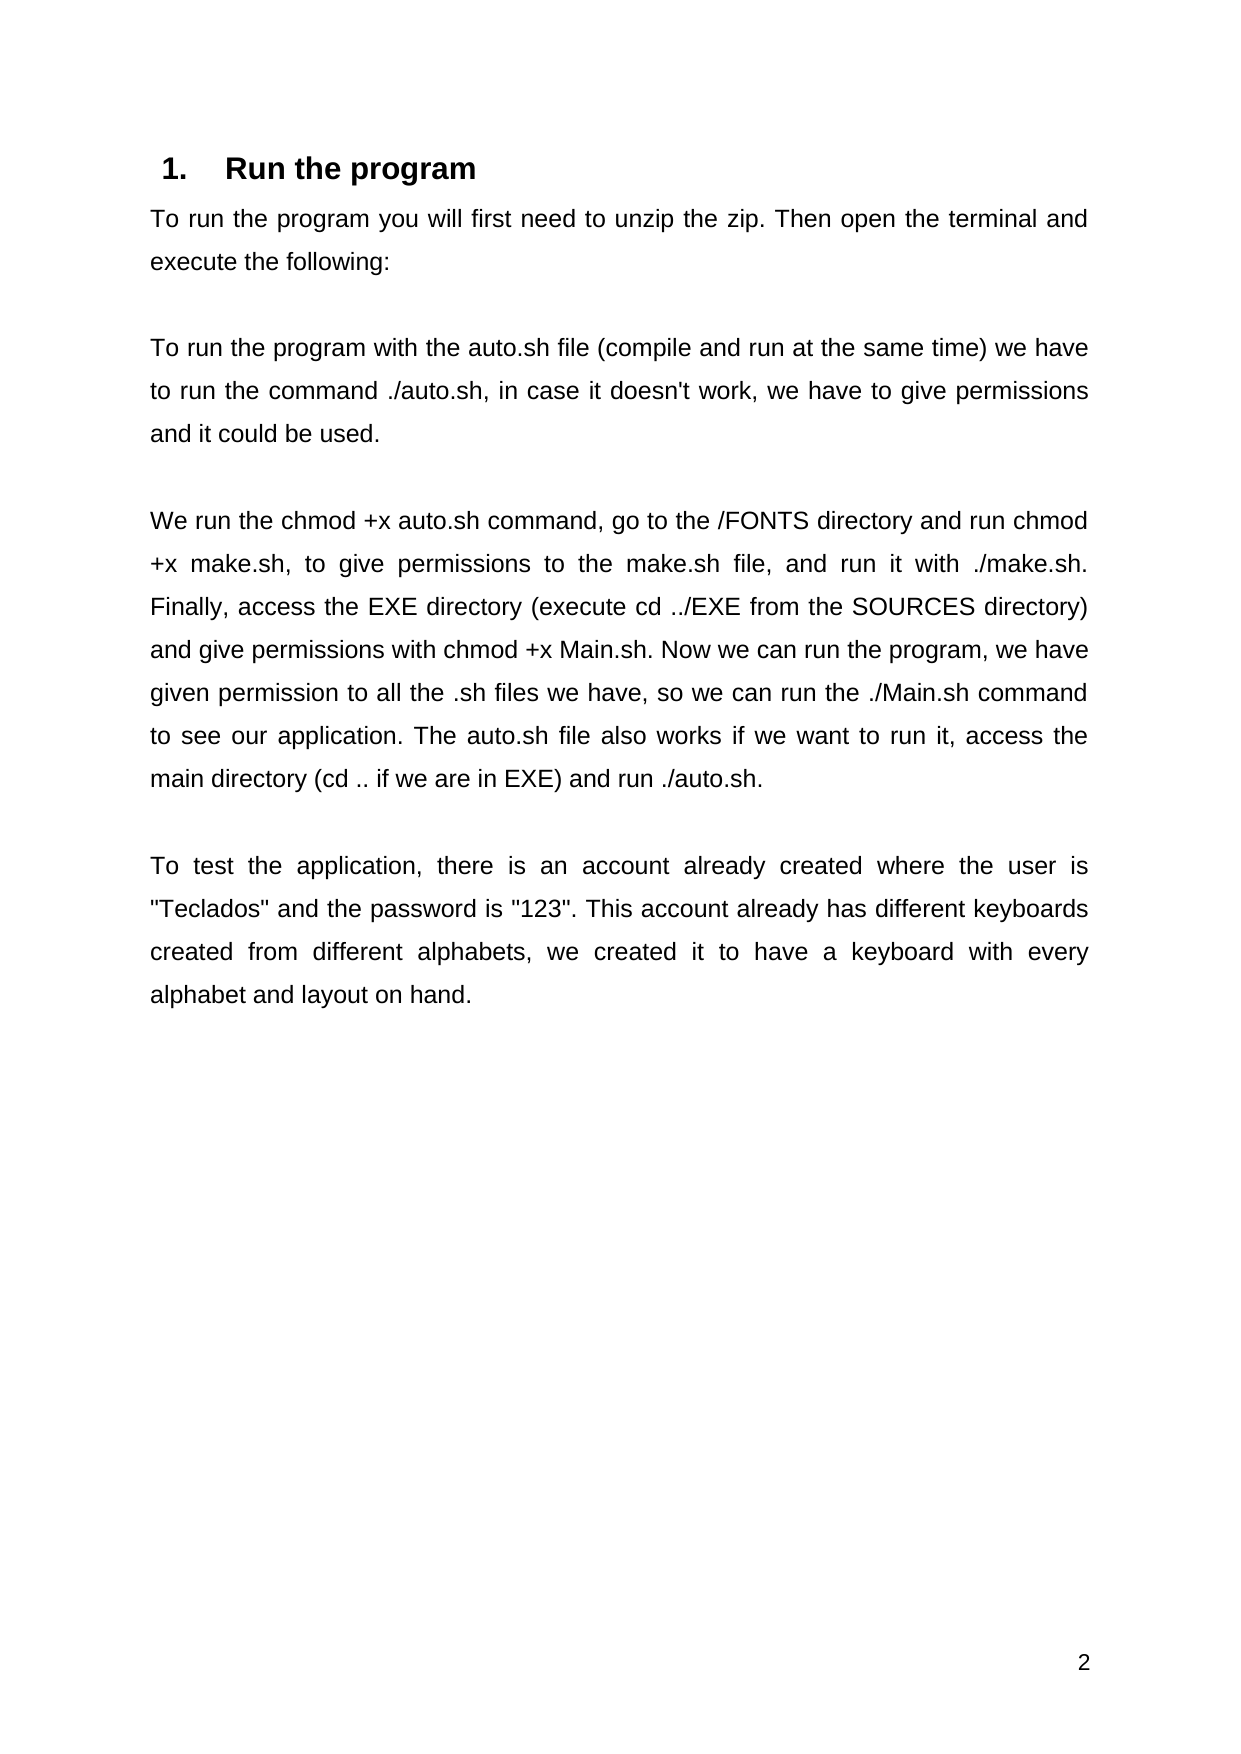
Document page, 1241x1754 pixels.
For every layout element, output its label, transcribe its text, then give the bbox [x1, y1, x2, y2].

text We run the chmod +x auto.sh command, go to the /FONTS directory and run chmod +x make.sh, to give permissions to the make.sh file, and run it with ./make.sh. Finally, access the EXE directory (execute cd ../EXE from the SOURCES directory) and give permissions with chmod +x Main.sh. Now we can run the program, we have given permission to all the .sh files we have, so we can run the ./Main.sh command to see our application. The auto.sh file also works if we want to run it, access the main directory (cd .. if we are in EXE) and run ./auto.sh. [150, 506, 1090, 793]
text To run the program with the auto.sh file (compile and run at the same time) we have to run the command ./auto.sh, in case it doesn't work, we have to give permissions and it could be used. [150, 333, 1090, 448]
subtitle Run the program [187, 150, 1090, 186]
text To test the application, there is an account already created where the user is "Teclados" and the password is "123". This account already has different keyboards created from different alphabets, we created it to have a keyboard with every alphabet and layout on hand. [150, 851, 1090, 1009]
text To run the program you will first need to unzip the zip. Then open the terminal and execute the following: [150, 204, 1090, 276]
